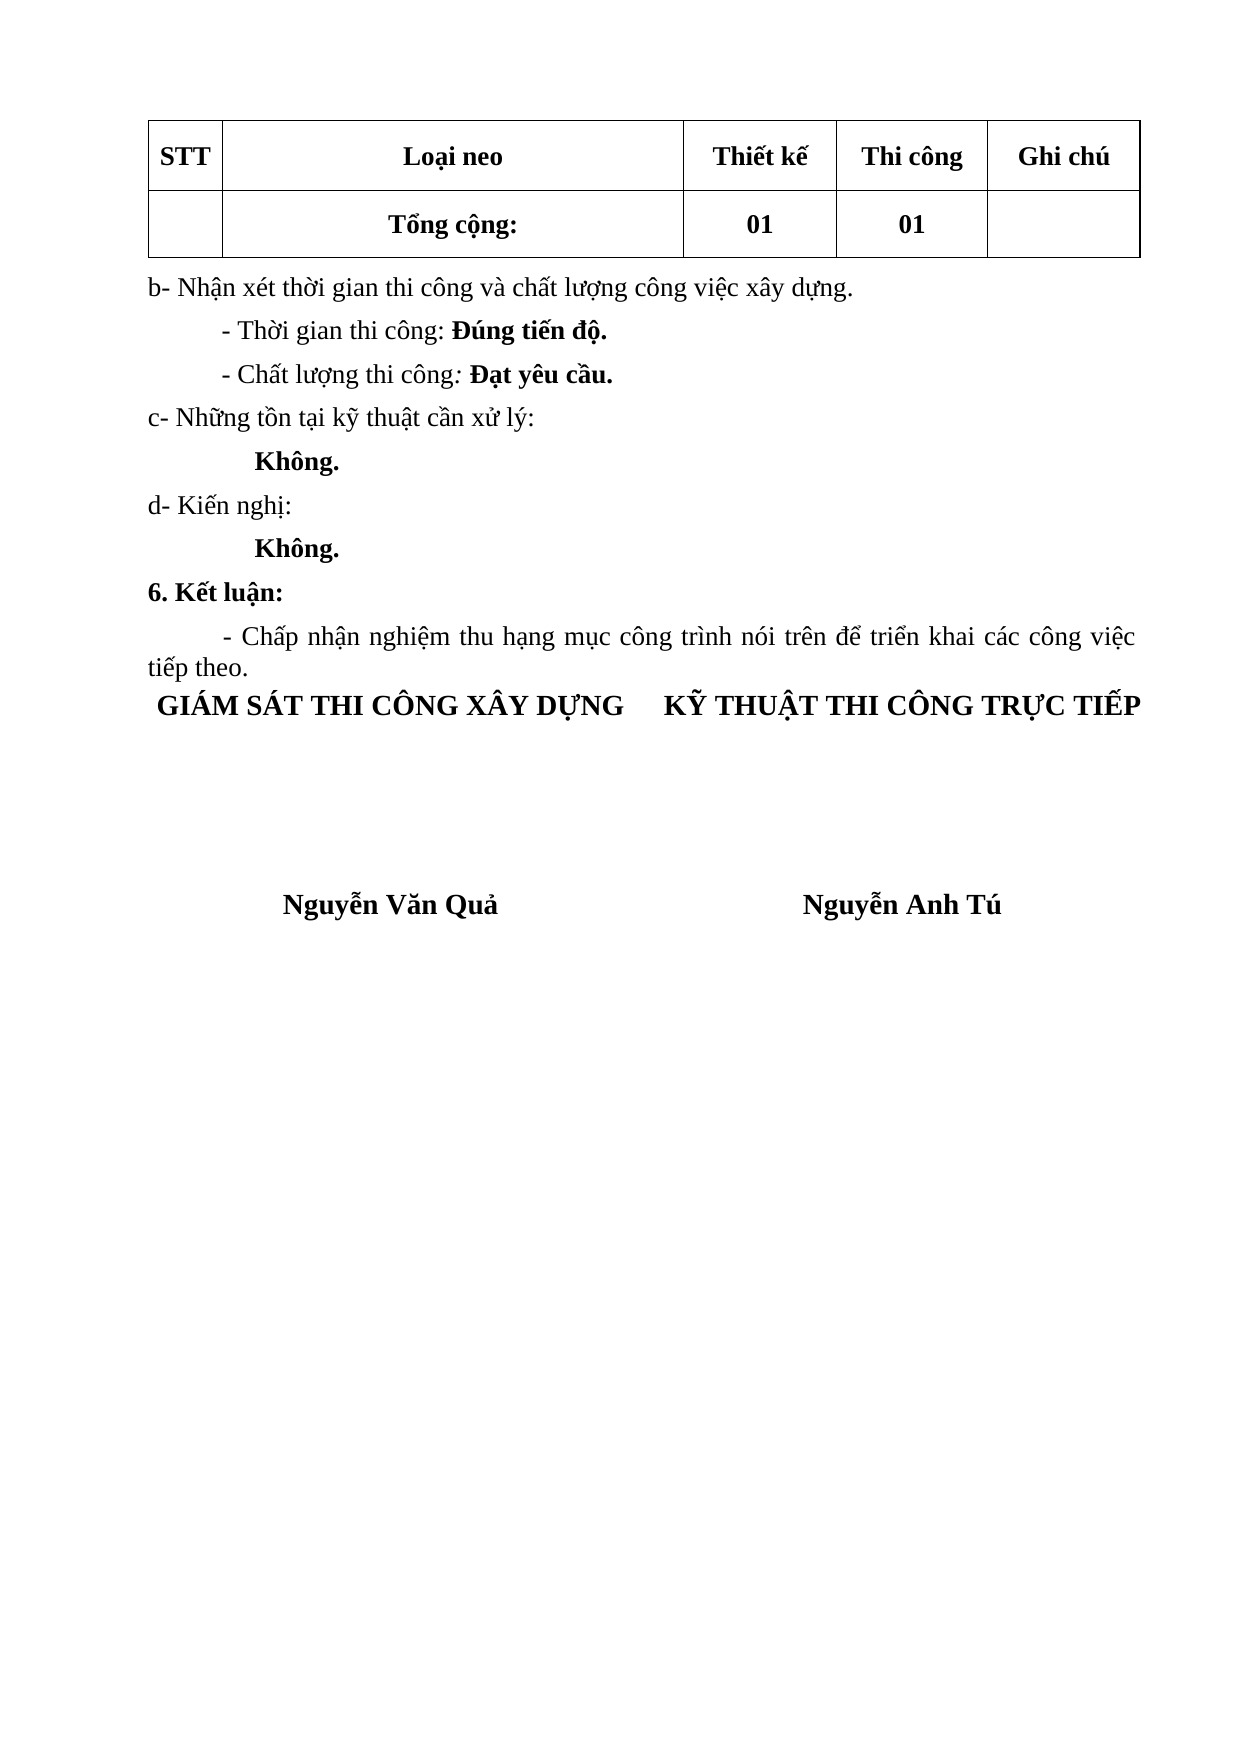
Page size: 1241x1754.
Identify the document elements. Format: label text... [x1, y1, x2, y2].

list Chấp nhận nghiệm thu hạng mục công trình nói trên để triển khai các công việc tiếp theo. [148, 620, 1137, 682]
table_header Ghi chú [988, 121, 1139, 190]
table_cell [149, 191, 222, 257]
text b- Nhận xét thời gian thi công và chất lượng công việc xây dựng. [148, 271, 1137, 302]
table_cell Tổng cộng: [223, 191, 683, 257]
table_header Thiết kế [684, 121, 836, 190]
text Không. [254, 445, 1137, 476]
text - Thời gian thi công: Đúng tiến độ. [221, 314, 1137, 345]
text Không. [254, 532, 1137, 564]
table_header Thi công [837, 121, 987, 190]
table_header GIÁM SÁT THI CÔNG XÂY DỰNG Nguyễn Văn Quả [136, 682, 644, 927]
table_cell 01 [684, 191, 836, 257]
text c- Những tồn tại kỹ thuật cần xử lý: [148, 402, 1137, 433]
text d- Kiến nghị: [148, 489, 1137, 520]
text 6. Kết luận: [148, 576, 1137, 607]
table_cell [988, 191, 1139, 257]
table_header STT [149, 121, 222, 190]
table_header KỸ THUẬT THI CÔNG TRỰC TIẾP Nguyễn Anh Tú [644, 682, 1160, 927]
table_header Loại neo [223, 121, 683, 190]
text - Chất lượng thi công: Đạt yêu cầu. [221, 358, 1137, 389]
table_cell 01 [837, 191, 987, 257]
